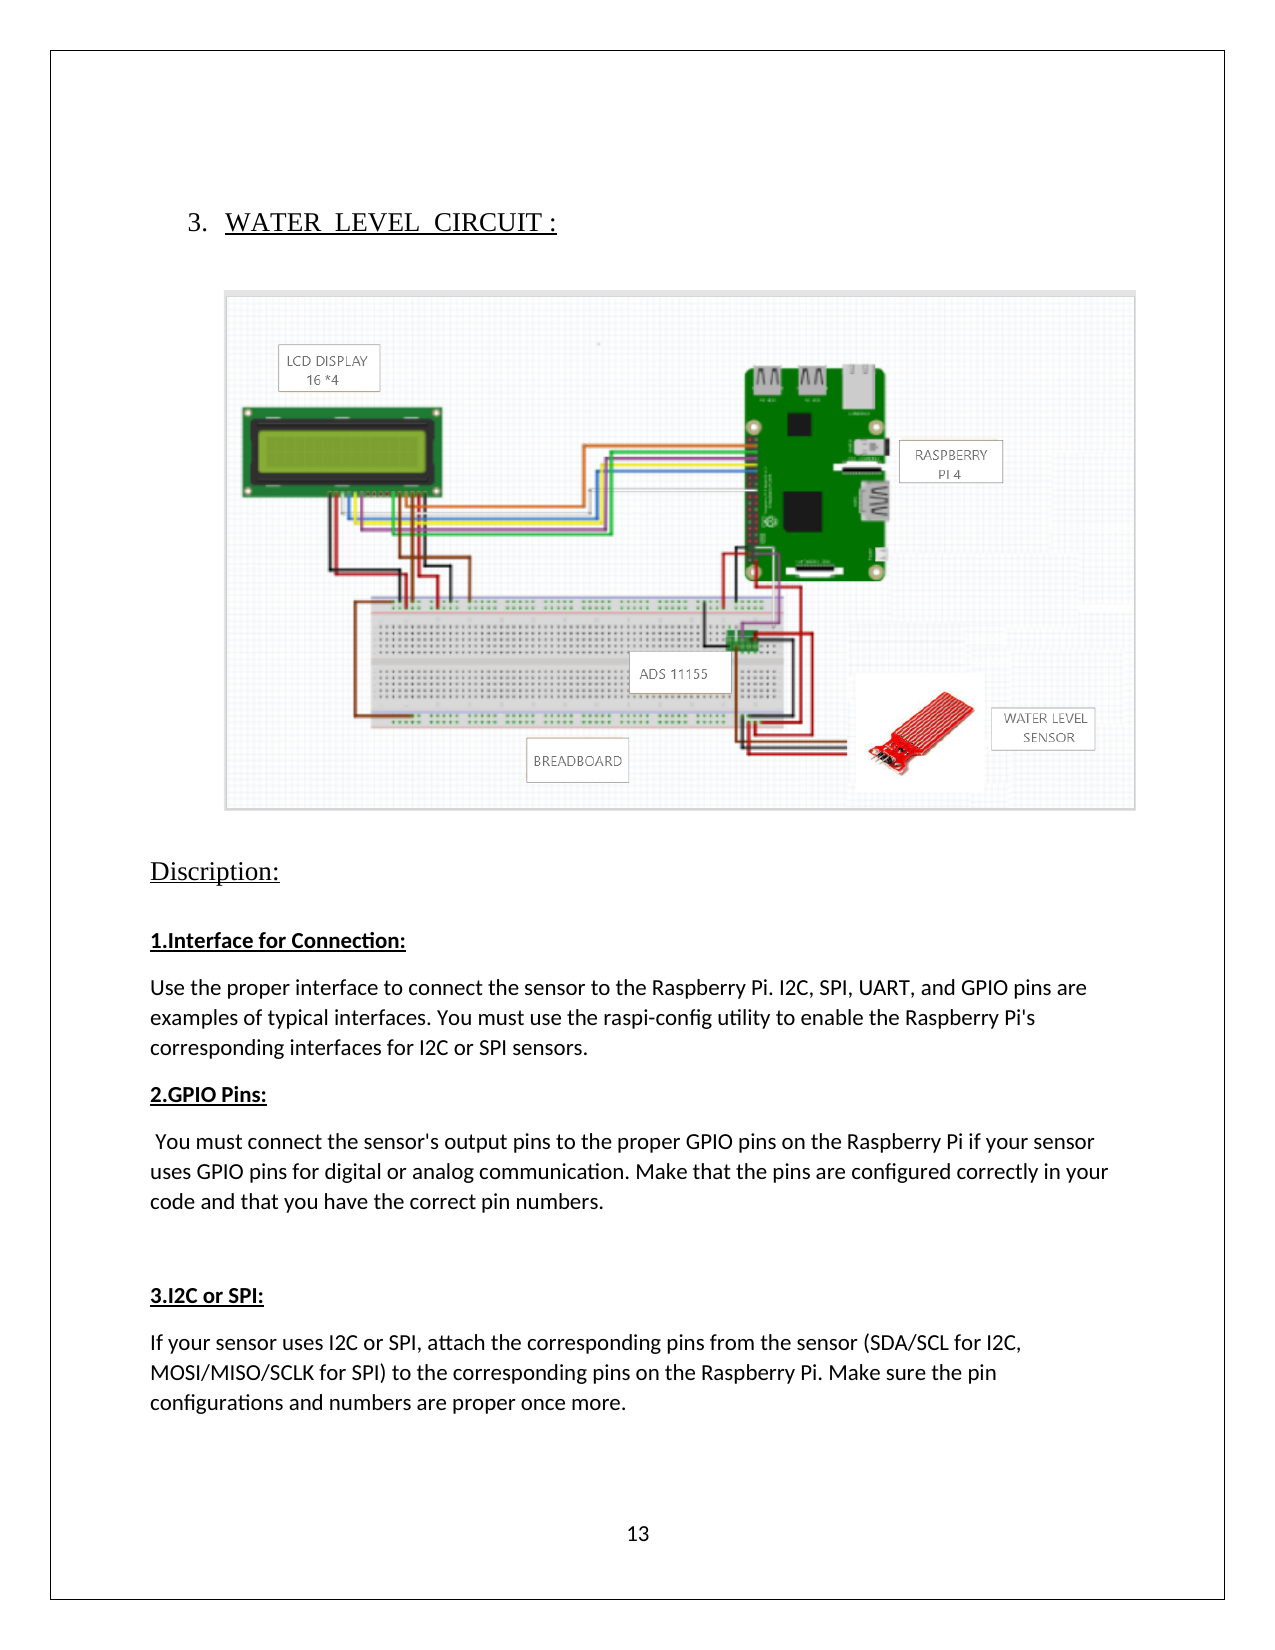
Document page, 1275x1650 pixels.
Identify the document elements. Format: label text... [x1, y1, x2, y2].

subtitle WATER LEVEL CIRCUIT : [187, 206, 1125, 237]
text If your sensor uses I2C or SPI, attach the corresponding pins from the sensor (SDA/SCL for I2C, MOSI/MISO/SCLK for SPI) to the corresponding pins on the Raspberry Pi. Make sure the pin configurations and numbers are proper once more. [150, 1328, 1125, 1416]
text 3.I2C or SPI: [150, 1281, 1125, 1309]
text 2.GPIO Pins: [150, 1080, 1125, 1108]
text 1.Interface for Connection: [150, 926, 1125, 954]
subtitle Discription: [150, 855, 1125, 886]
text You must connect the sensor's output pins to the proper GPIO pins on the Raspberry Pi if your sensor uses GPIO pins for digital or analog communication. Make that the pins are configured correctly in your code and that you have the correct pin numbers. [150, 1127, 1125, 1215]
text Use the proper interface to connect the sensor to the Raspberry Pi. I2C, SPI, UART, and GPIO pins are examples of typical interfaces. You must use the raspi-config utility to enable the Raspberry Pi's corresponding interfaces for I2C or SPI sensors. [150, 973, 1125, 1061]
picture [223, 290, 1136, 811]
